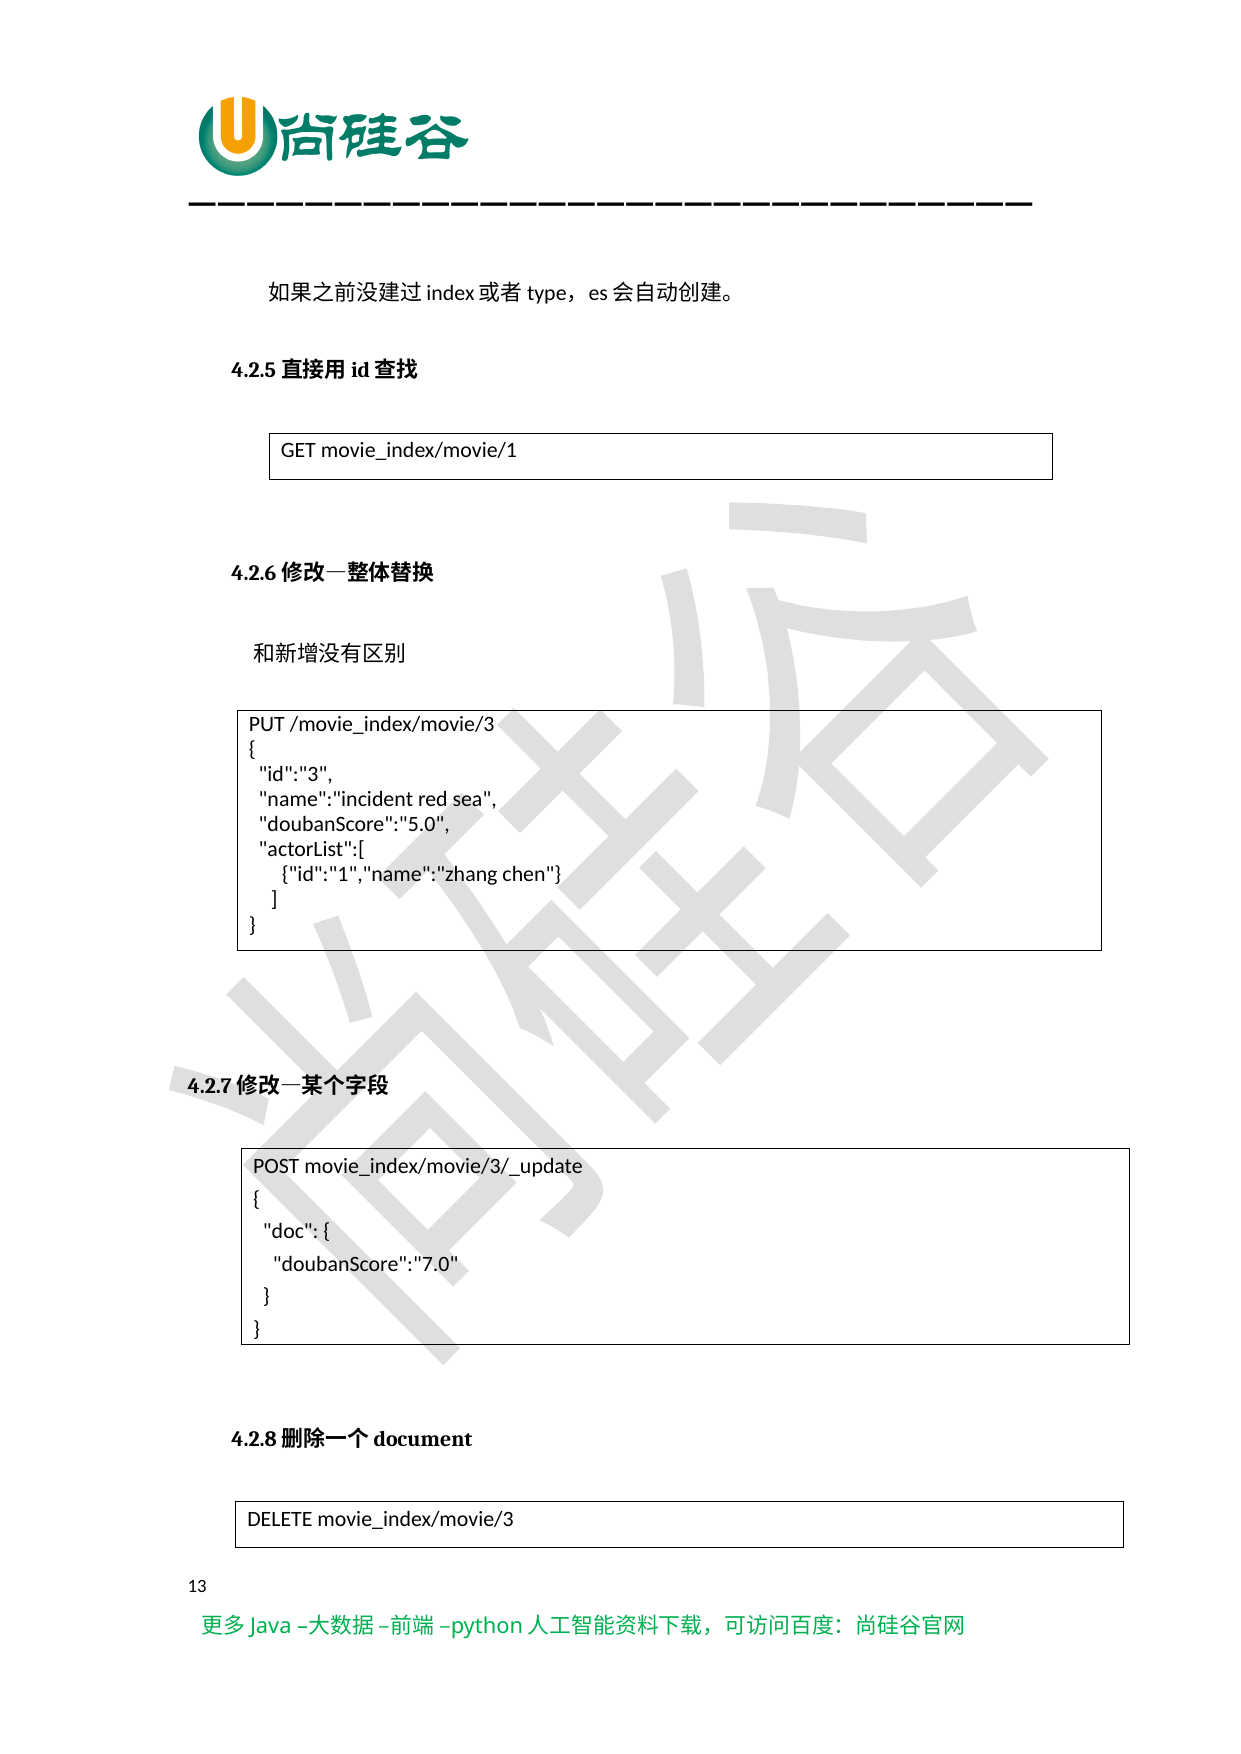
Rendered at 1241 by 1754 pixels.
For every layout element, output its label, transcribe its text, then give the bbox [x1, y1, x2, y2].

table_header DELETE movie_index/movie/3 [236, 1502, 1123, 1547]
text 和新增没有区别 [187, 636, 1053, 668]
subtitle 4.2.8 删除一个document [231, 1420, 1053, 1453]
table_header GET movie_index/movie/1 [270, 434, 1052, 479]
table_header PUT /movie_index/movie/3 { "id":"3", "name":"incident red sea", "doubanScore":"5.0", "actorList":[ {"id":"1","name":"zhang chen"} ] } [238, 711, 1101, 950]
subtitle 4.2.6 修改—整体替换 [231, 555, 1053, 587]
table_header POST movie_index/movie/3/_update { "doc": { "doubanScore":"7.0" } } [242, 1149, 1129, 1344]
picture [187, 88, 476, 184]
list 如果之前没建过index或者type，es 会自动创建。 [269, 274, 1053, 307]
subtitle 4.2.7修改—某个字段 [187, 1068, 1053, 1100]
subtitle 4.2.5 直接用id查找 [231, 352, 1053, 384]
